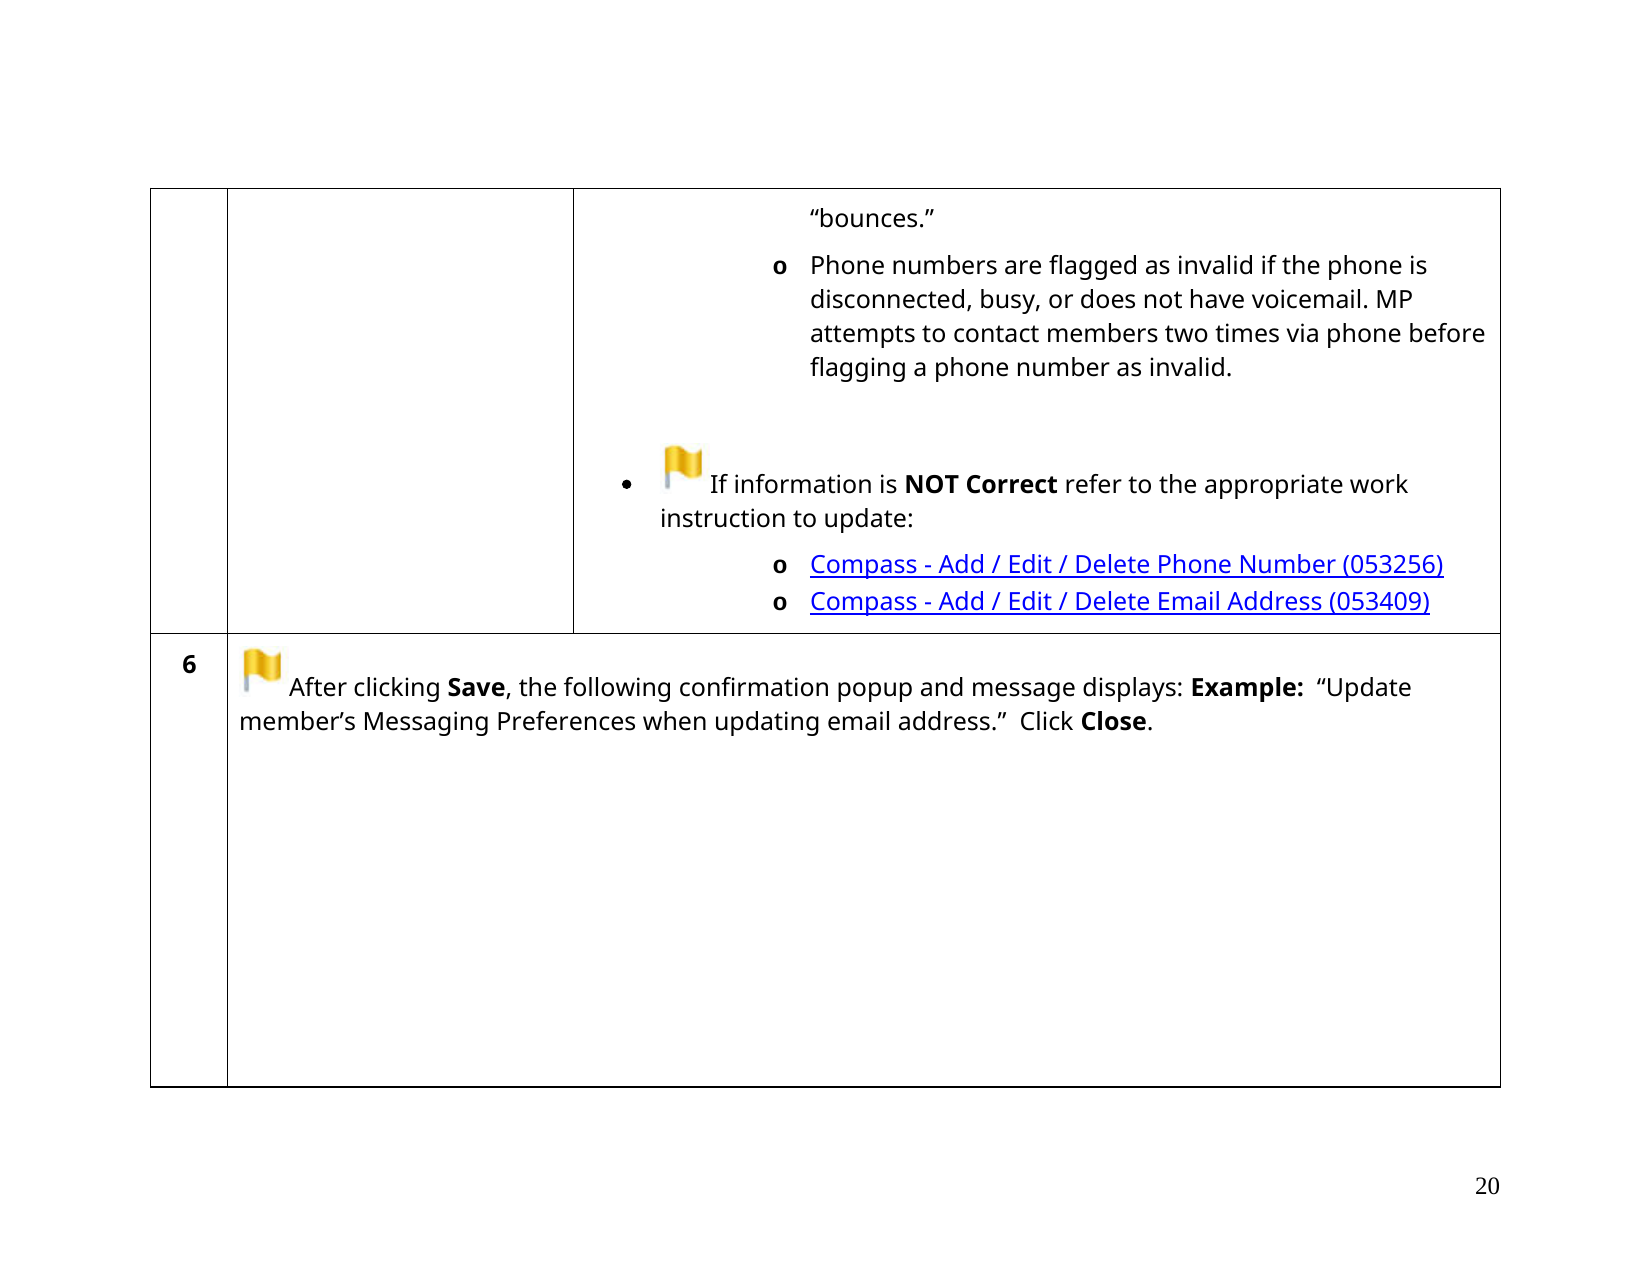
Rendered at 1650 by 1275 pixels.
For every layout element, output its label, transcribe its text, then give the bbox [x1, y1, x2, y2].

picture [238, 646, 289, 697]
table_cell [228, 189, 573, 633]
table_cell 6 [151, 634, 227, 1086]
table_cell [228, 634, 1500, 1086]
picture [659, 443, 710, 494]
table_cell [574, 189, 1500, 633]
